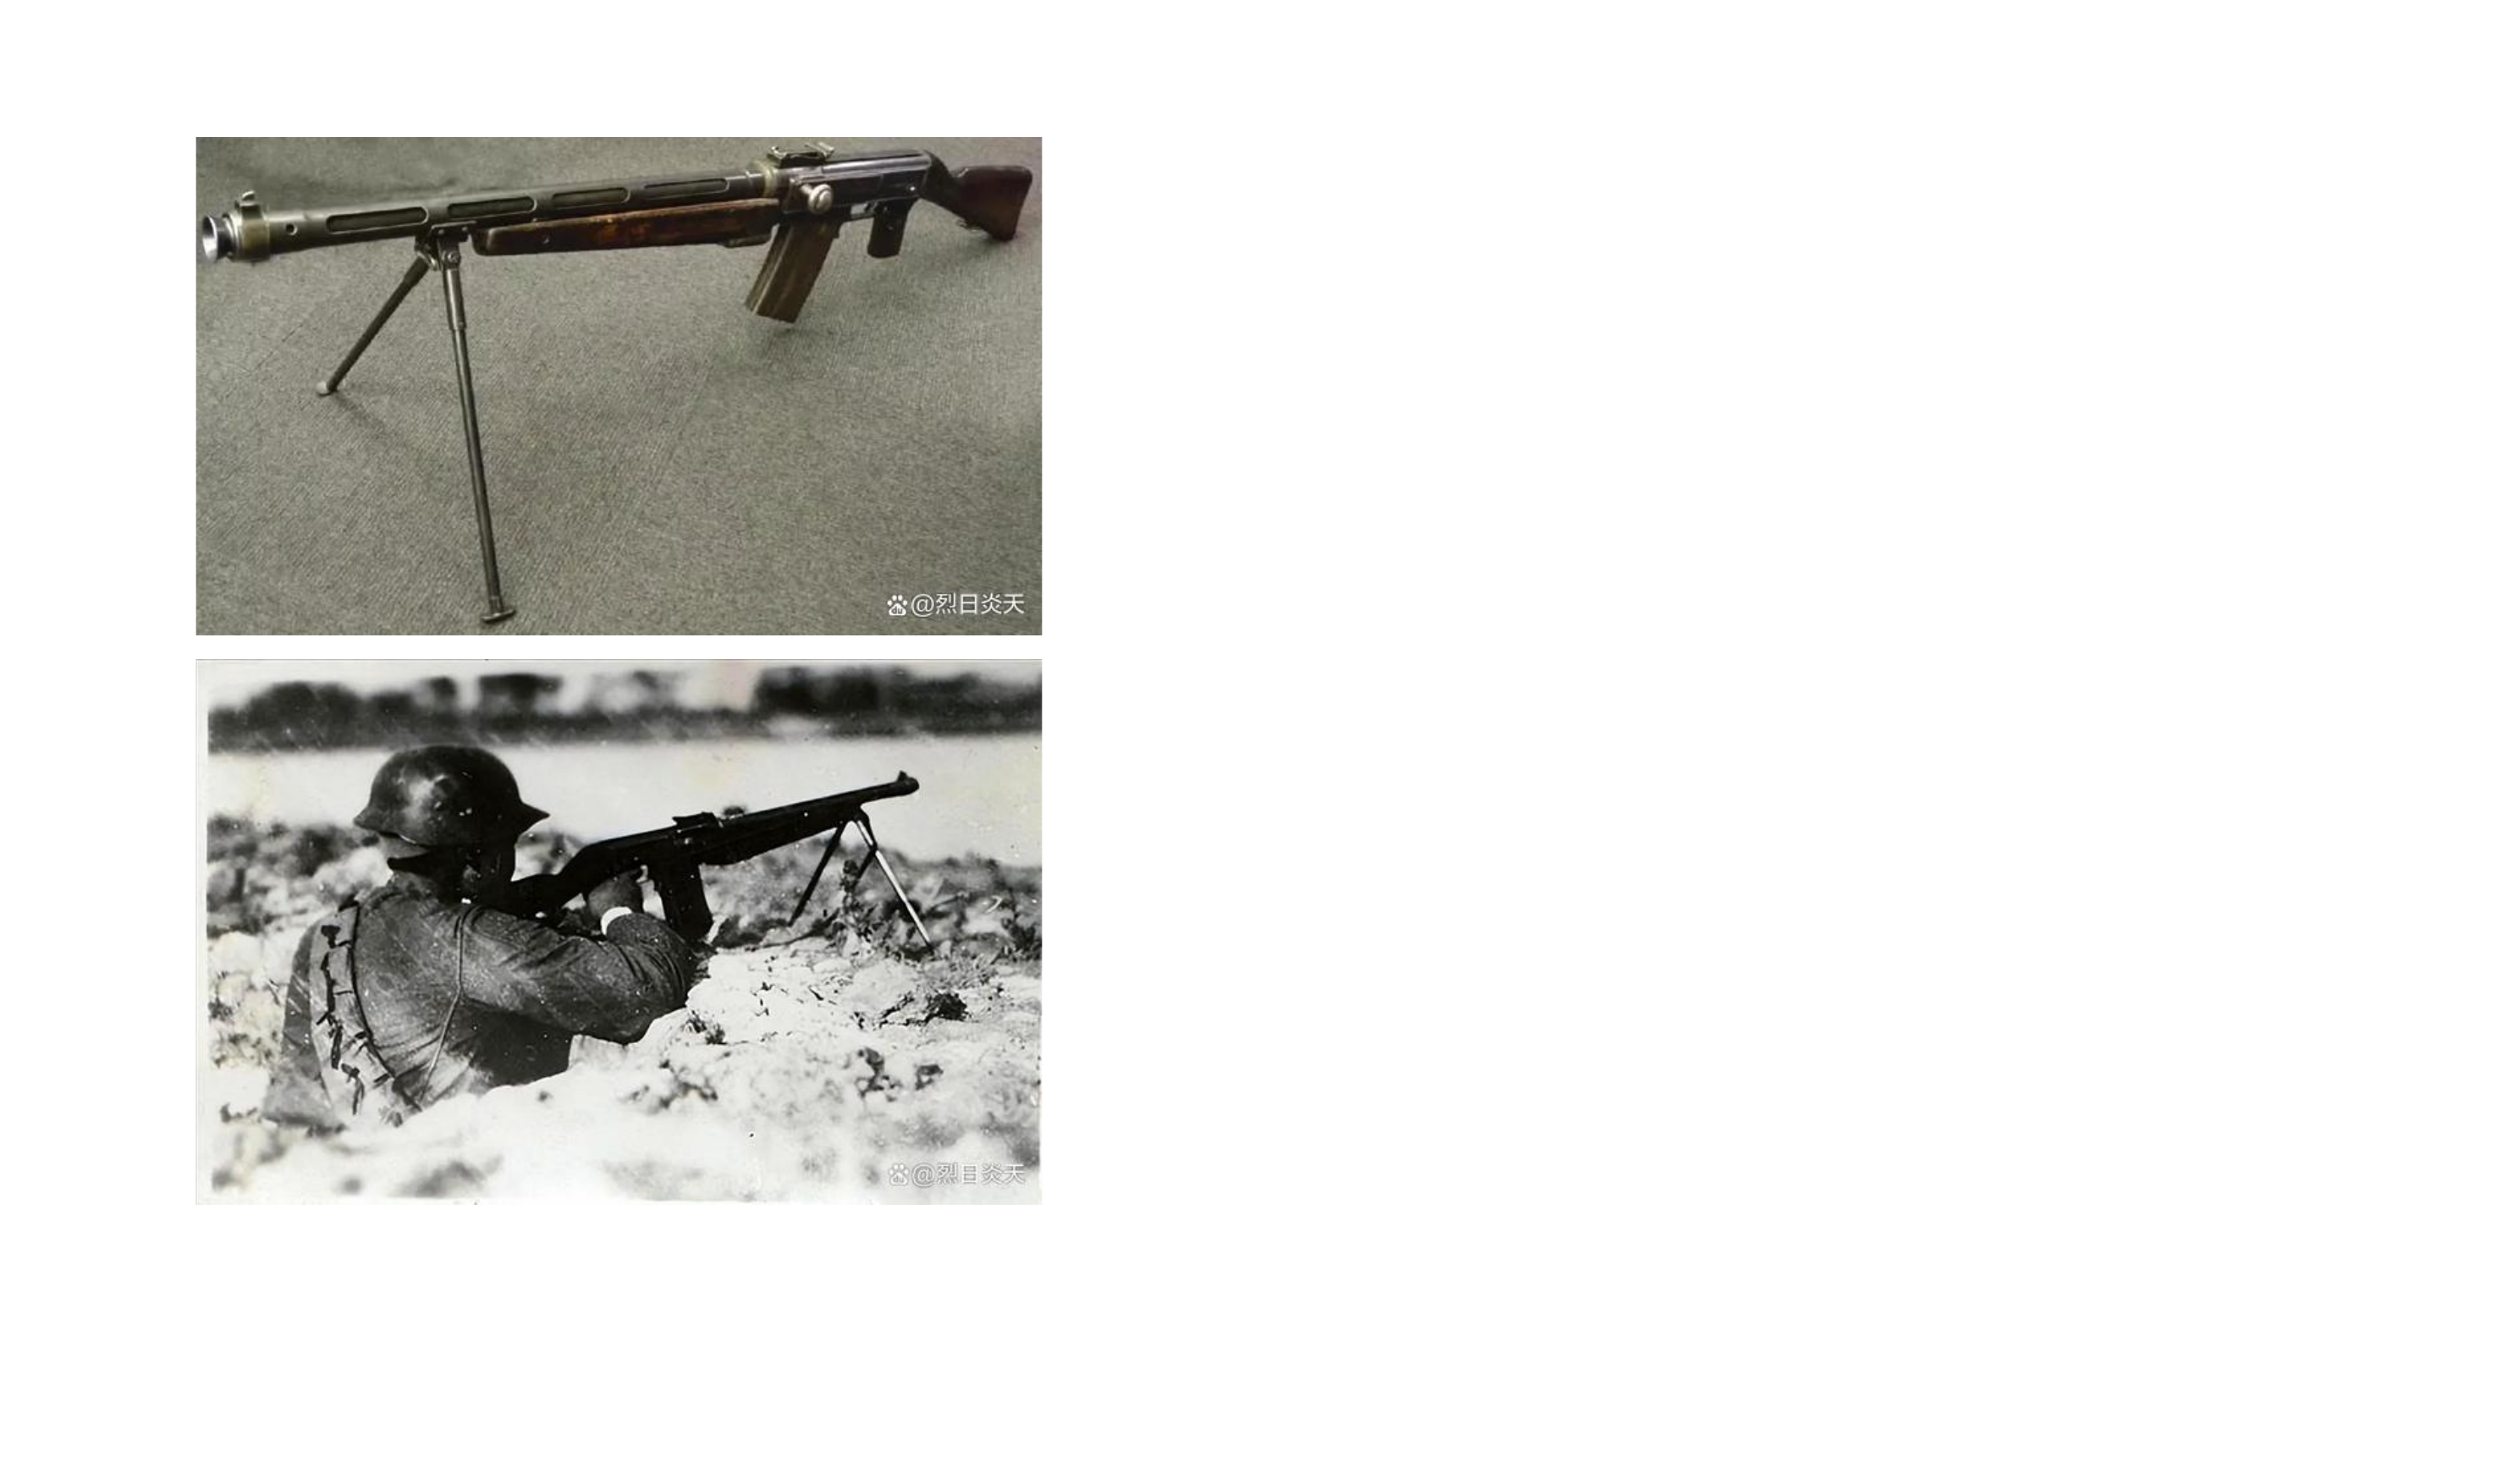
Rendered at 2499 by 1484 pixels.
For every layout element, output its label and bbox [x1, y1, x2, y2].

picture [195, 137, 1043, 635]
picture [195, 659, 1043, 1205]
